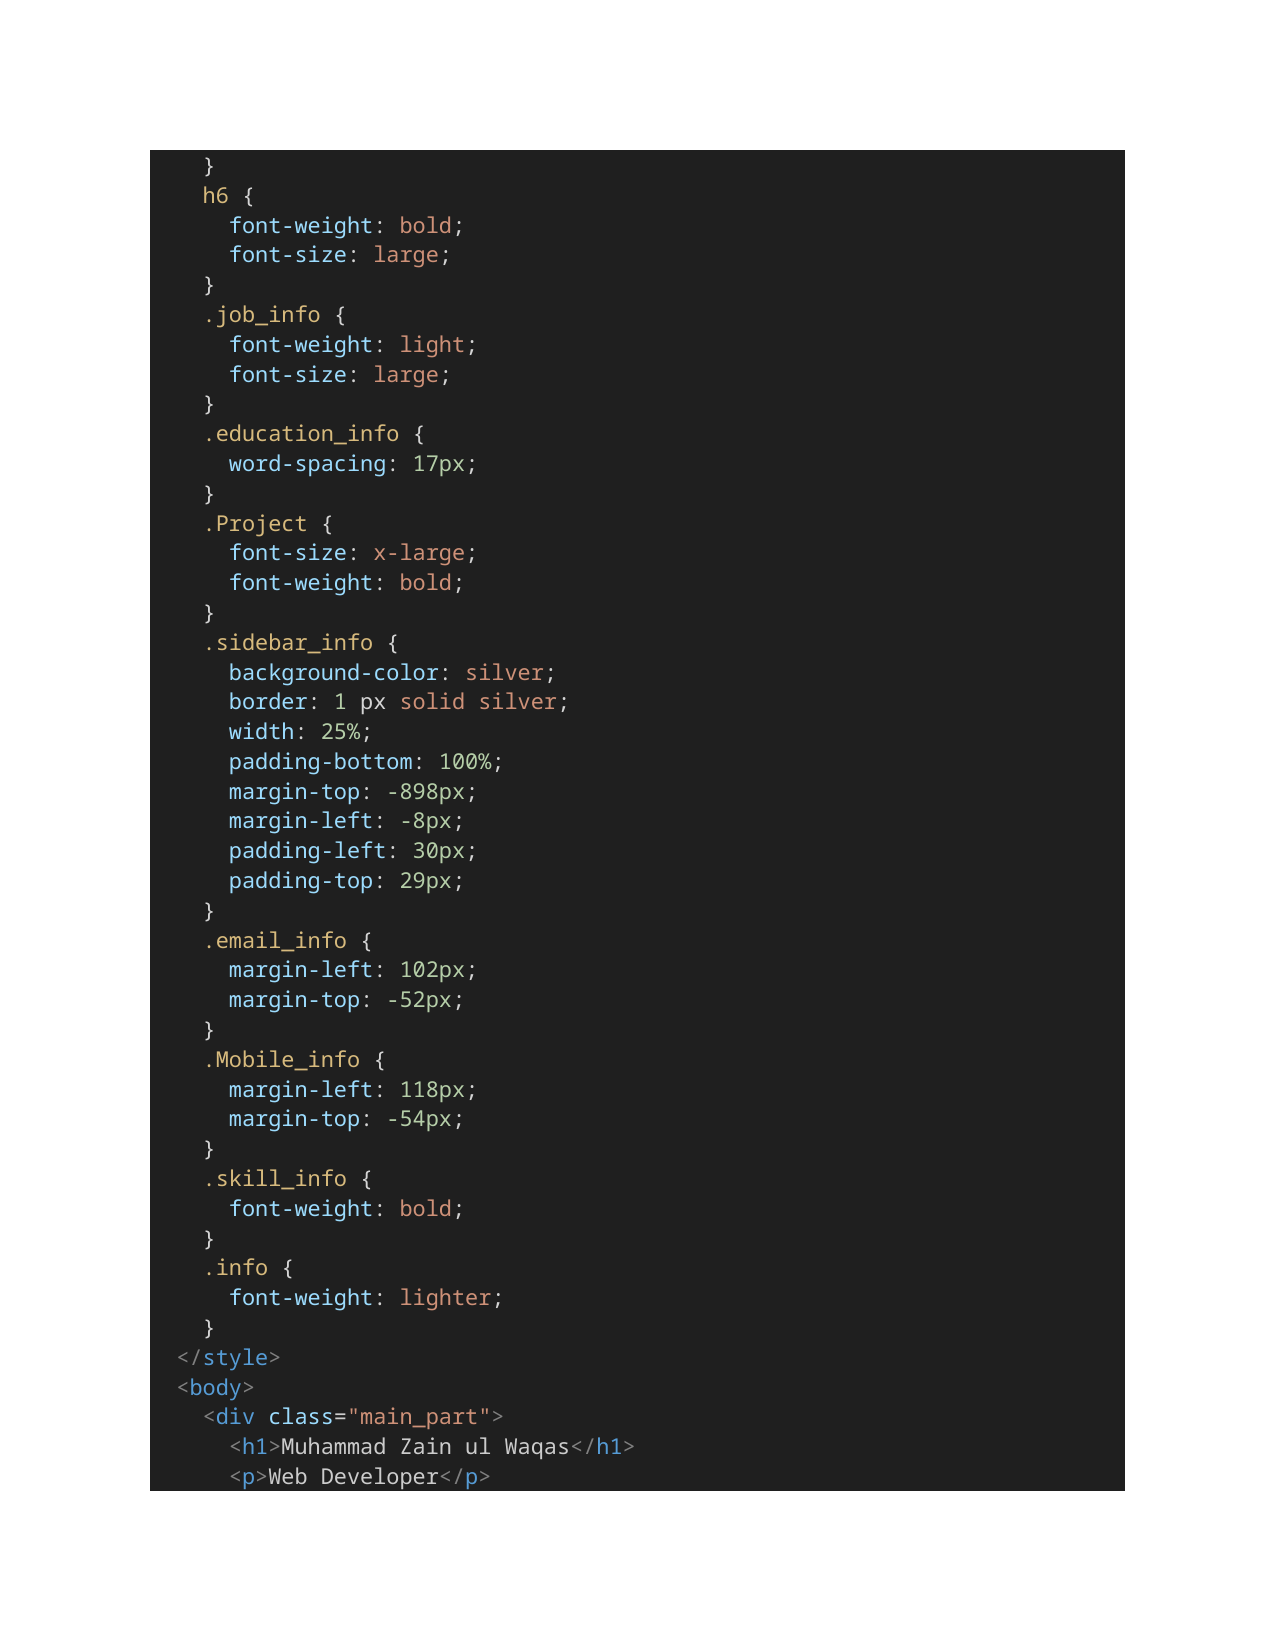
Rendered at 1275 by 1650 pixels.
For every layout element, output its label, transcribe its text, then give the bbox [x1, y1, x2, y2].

text padding-left: 30px; [150, 835, 1125, 865]
text .Mobile_info { [150, 1044, 1125, 1073]
text margin-top: -54px; [150, 1103, 1125, 1133]
text <p>Web Developer</p> [150, 1461, 1125, 1491]
text border: 1 px solid silver; [150, 686, 1125, 716]
text <h1>Muhammad Zain ul Waqas</h1> [150, 1431, 1125, 1461]
text .skill_info { [150, 1163, 1125, 1193]
text margin-top: -52px; [150, 984, 1125, 1014]
text font-size: x-large; [150, 537, 1125, 567]
text } [150, 150, 1125, 180]
text <div class="main_part"> [150, 1401, 1125, 1431]
text } [150, 269, 1125, 299]
text } [150, 1014, 1125, 1044]
text <body> [150, 1371, 1125, 1401]
text margin-left: 102px; [150, 954, 1125, 984]
text } [150, 895, 1125, 924]
text font-weight: bold; [150, 1193, 1125, 1222]
text } [150, 597, 1125, 627]
text .job_info { [150, 299, 1125, 329]
text } [150, 478, 1125, 507]
text padding-bottom: 100%; [150, 746, 1125, 776]
text background-color: silver; [150, 656, 1125, 686]
text font-size: large; [150, 239, 1125, 269]
text } [150, 1312, 1125, 1342]
text width: 25%; [150, 716, 1125, 746]
text margin-left: -8px; [150, 805, 1125, 835]
text .Project { [150, 507, 1125, 537]
text margin-top: -898px; [150, 776, 1125, 805]
text .email_info { [150, 924, 1125, 954]
text font-weight: light; [150, 329, 1125, 358]
text font-size: large; [150, 358, 1125, 388]
text } [150, 1222, 1125, 1252]
text font-weight: bold; [150, 567, 1125, 597]
text h6 { [150, 180, 1125, 209]
text .education_info { [150, 418, 1125, 448]
text } [150, 1133, 1125, 1163]
text font-weight: lighter; [150, 1282, 1125, 1312]
text font-weight: bold; [150, 209, 1125, 239]
text </style> [150, 1342, 1125, 1371]
text margin-left: 118px; [150, 1073, 1125, 1103]
text .info { [150, 1252, 1125, 1282]
text word-spacing: 17px; [150, 448, 1125, 478]
text padding-top: 29px; [150, 865, 1125, 895]
text .sidebar_info { [150, 627, 1125, 656]
text } [150, 388, 1125, 418]
